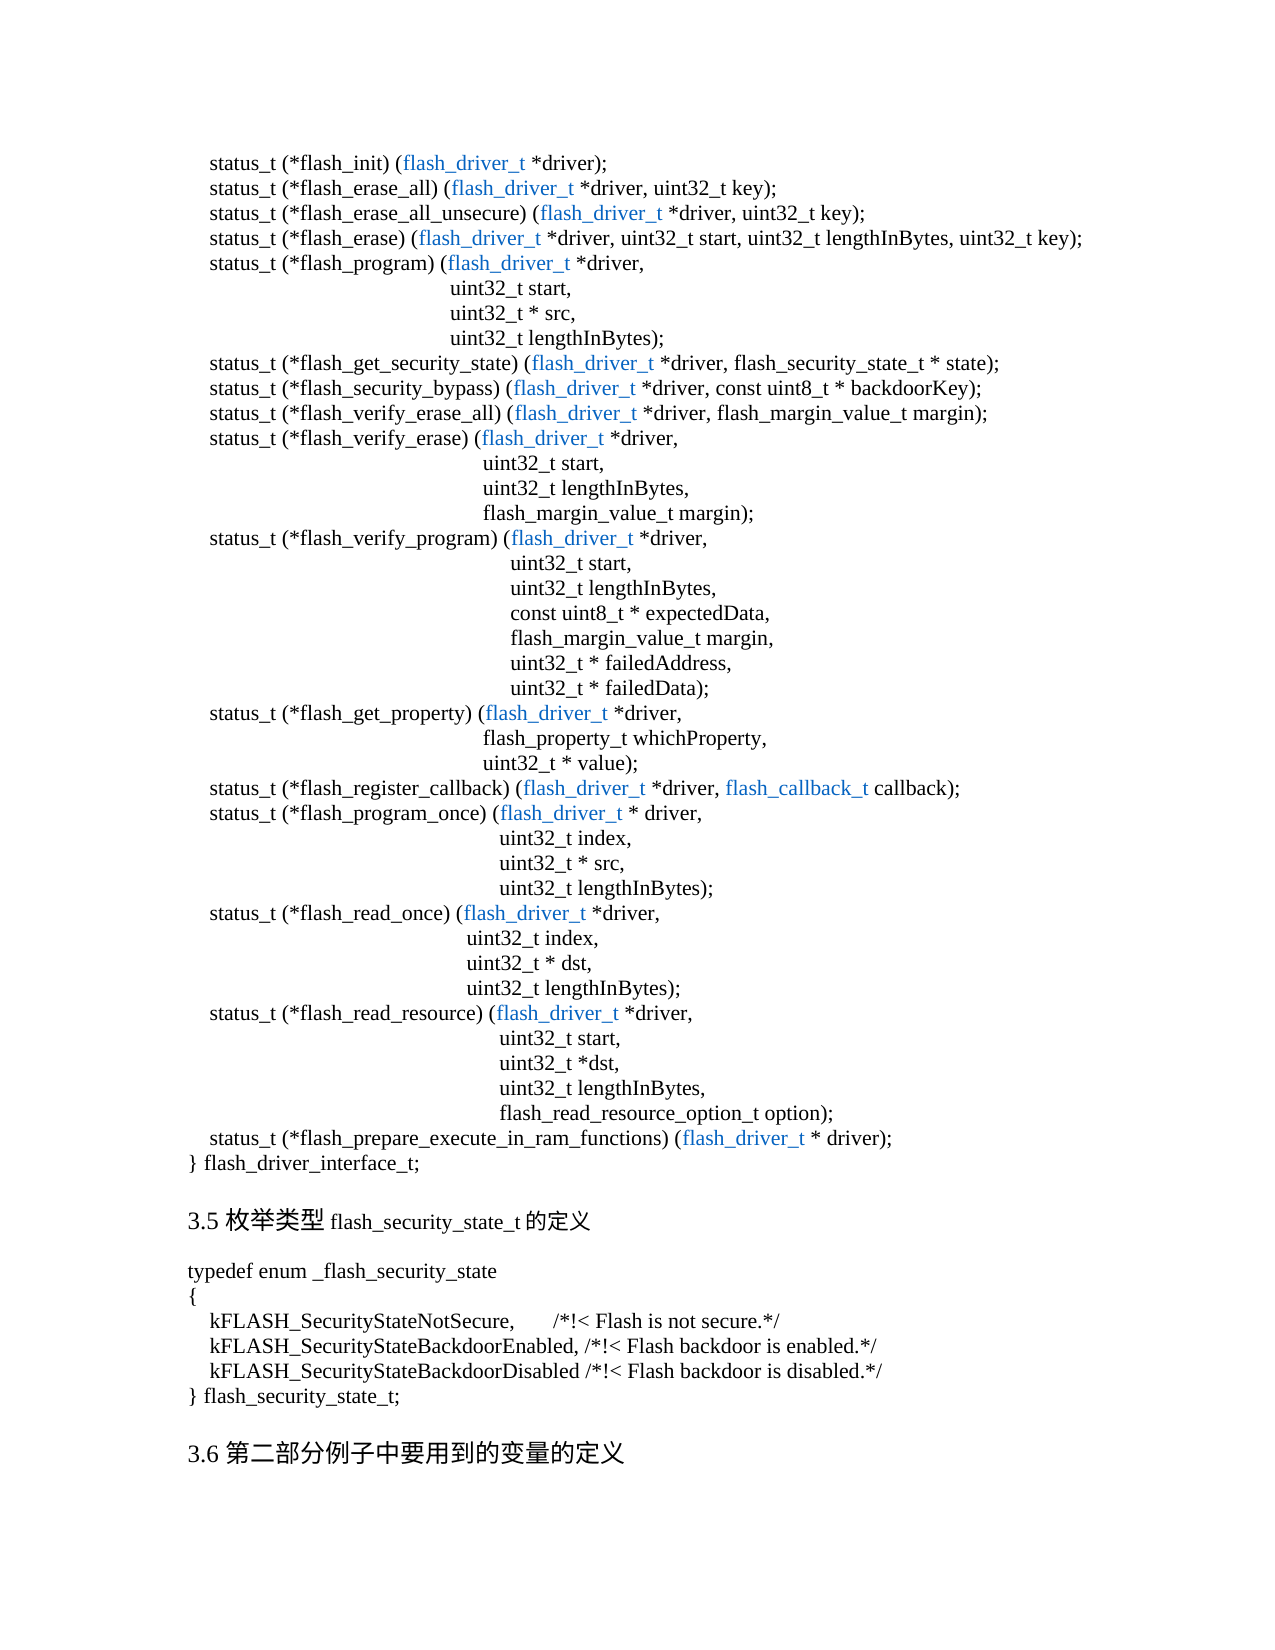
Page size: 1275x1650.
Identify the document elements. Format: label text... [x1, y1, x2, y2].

text 3.6 第二部分例子中要用到的变量的定义 [187, 1429, 1087, 1471]
text uint32_t lengthInBytes, [187, 575, 1087, 600]
text uint32_t lengthInBytes); [187, 975, 1087, 1000]
text status_t (*flash_register_callback) (flash_driver_t *driver, flash_callback_t callback); [187, 775, 1087, 800]
text uint32_t lengthInBytes); [187, 875, 1087, 900]
text kFLASH_SecurityStateBackdoorEnabled, /*!< Flash backdoor is enabled.*/ [187, 1333, 1087, 1358]
text uint32_t * dst, [187, 950, 1087, 975]
text uint32_t *dst, [187, 1050, 1087, 1075]
text uint32_t * failedData); [187, 675, 1087, 700]
text uint32_t * failedAddress, [187, 650, 1087, 675]
text uint32_t * src, [187, 850, 1087, 875]
text status_t (*flash_verify_program) (flash_driver_t *driver, [187, 525, 1087, 550]
text uint32_t start, [187, 550, 1087, 575]
text flash_margin_value_t margin, [187, 625, 1087, 650]
text const uint8_t * expectedData, [187, 600, 1087, 625]
text flash_read_resource_option_t option); [187, 1100, 1087, 1125]
text } flash_security_state_t; [187, 1383, 1087, 1408]
text flash_margin_value_t margin); [187, 500, 1087, 525]
text uint32_t index, [187, 825, 1087, 850]
text uint32_t lengthInBytes, [187, 1075, 1087, 1100]
text status_t (*flash_read_resource) (flash_driver_t *driver, [187, 1000, 1087, 1025]
text status_t (*flash_read_once) (flash_driver_t *driver, [187, 900, 1087, 925]
text status_t (*flash_verify_erase_all) (flash_driver_t *driver, flash_margin_value_t margin); [187, 400, 1087, 425]
text typedef enum _flash_security_state [187, 1258, 1087, 1283]
text uint32_t lengthInBytes, [187, 475, 1087, 500]
text status_t (*flash_prepare_execute_in_ram_functions) (flash_driver_t * driver); [187, 1125, 1087, 1150]
text status_t (*flash_get_property) (flash_driver_t *driver, [187, 700, 1087, 725]
text { [187, 1283, 1087, 1308]
text status_t (*flash_program_once) (flash_driver_t * driver, [187, 800, 1087, 825]
text status_t (*flash_security_bypass) (flash_driver_t *driver, const uint8_t * backdoorKey); [187, 375, 1087, 400]
text status_t (*flash_erase_all_unsecure) (flash_driver_t *driver, uint32_t key); [187, 200, 1087, 225]
text status_t (*flash_erase) (flash_driver_t *driver, uint32_t start, uint32_t lengthInBytes, uint32_t key); [187, 225, 1087, 250]
text uint32_t * value); [187, 750, 1087, 775]
text 3.5 枚举类型flash_security_state_t的定义 [187, 1196, 1087, 1237]
text uint32_t start, [187, 275, 1087, 300]
text status_t (*flash_verify_erase) (flash_driver_t *driver, [187, 425, 1087, 450]
text uint32_t lengthInBytes); [187, 325, 1087, 350]
text status_t (*flash_init) (flash_driver_t *driver); [187, 150, 1087, 175]
text uint32_t start, [187, 1025, 1087, 1050]
text kFLASH_SecurityStateNotSecure, /*!< Flash is not secure.*/ [187, 1308, 1087, 1333]
text flash_property_t whichProperty, [187, 725, 1087, 750]
text uint32_t start, [187, 450, 1087, 475]
text status_t (*flash_get_security_state) (flash_driver_t *driver, flash_security_state_t * state); [187, 350, 1087, 375]
text kFLASH_SecurityStateBackdoorDisabled /*!< Flash backdoor is disabled.*/ [187, 1358, 1087, 1383]
text uint32_t * src, [187, 300, 1087, 325]
text } flash_driver_interface_t; [187, 1150, 1087, 1175]
text status_t (*flash_program) (flash_driver_t *driver, [187, 250, 1087, 275]
text status_t (*flash_erase_all) (flash_driver_t *driver, uint32_t key); [187, 175, 1087, 200]
text uint32_t index, [187, 925, 1087, 950]
